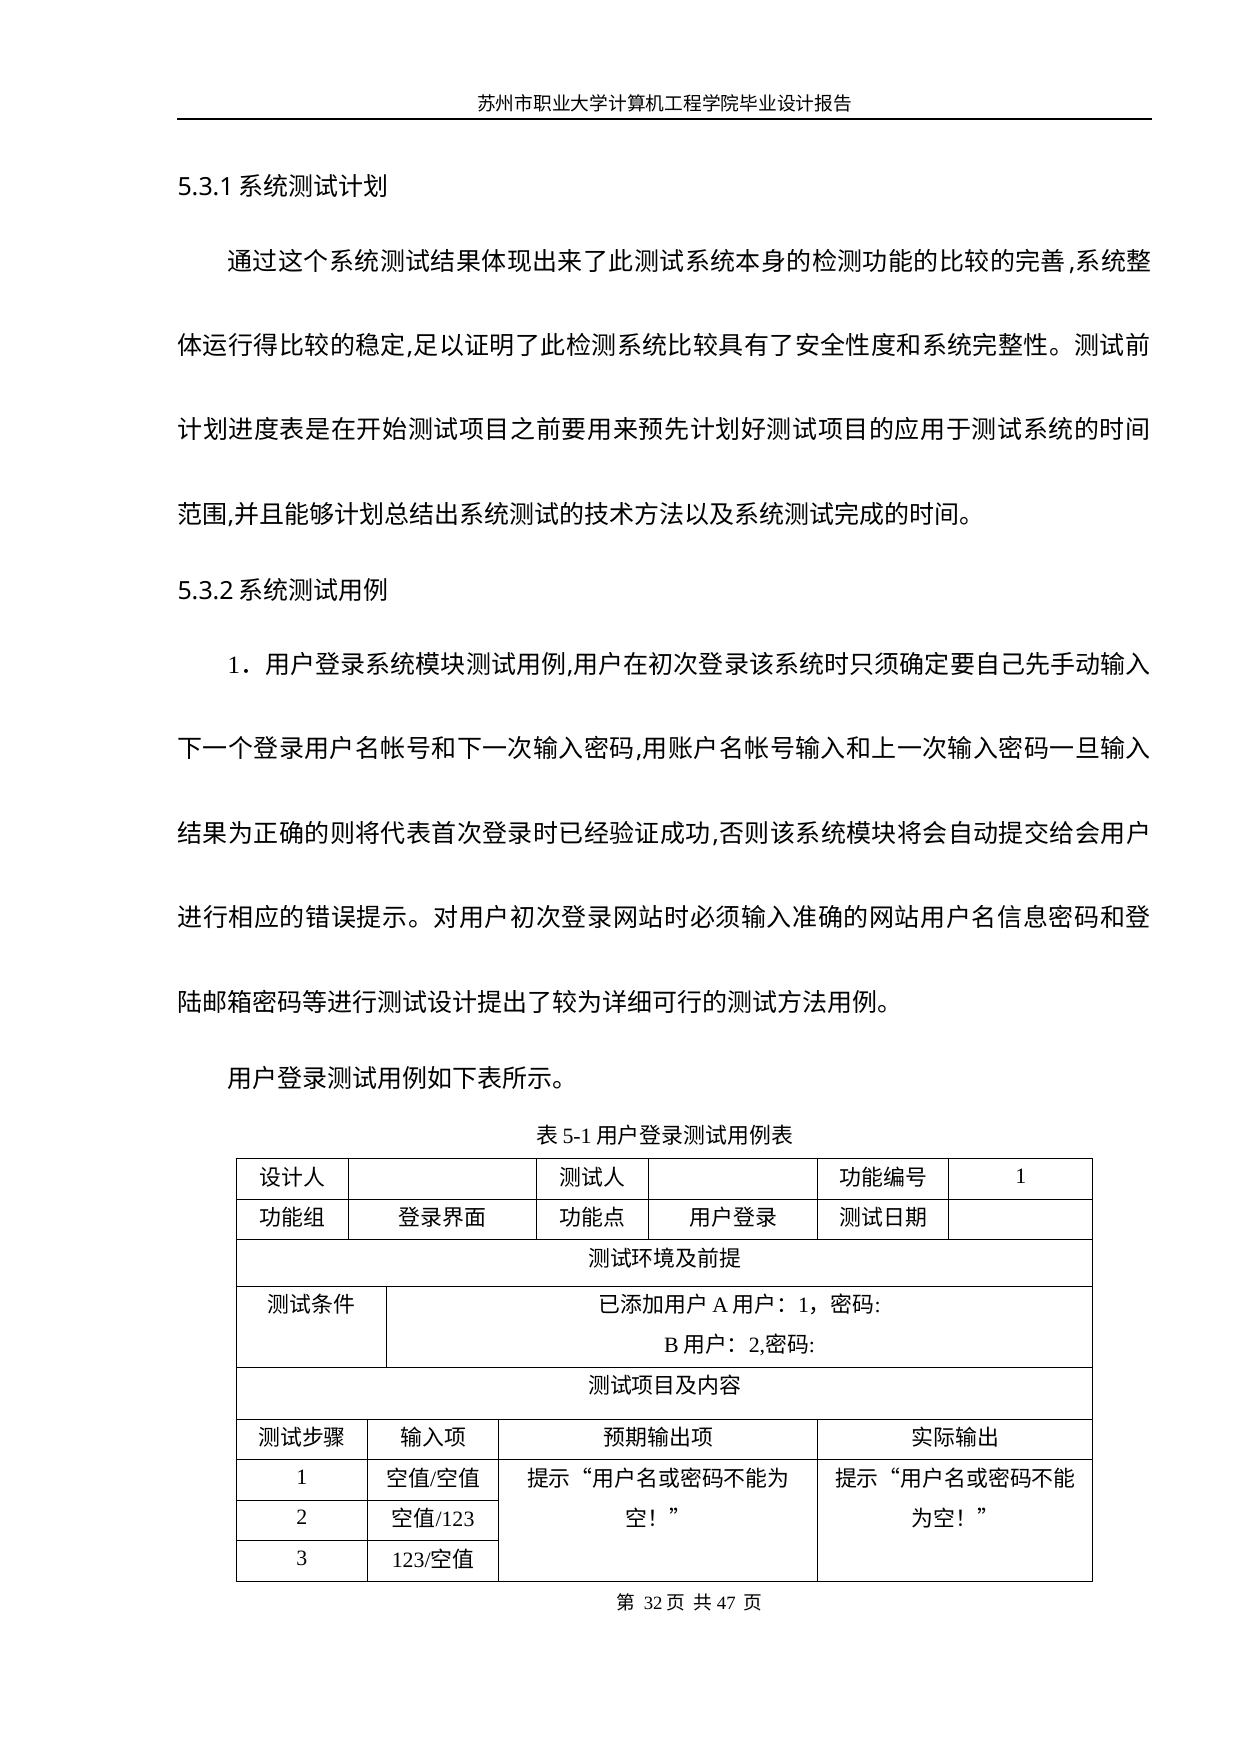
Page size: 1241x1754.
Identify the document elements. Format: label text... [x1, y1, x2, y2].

table_cell 测试条件 [237, 1287, 386, 1367]
table_cell 测试日期 [818, 1200, 948, 1239]
table_cell 预期输出项 [499, 1420, 817, 1459]
table_cell 输入项 [368, 1420, 498, 1459]
table_cell 功能组 [237, 1200, 348, 1239]
table_cell 1 [237, 1460, 367, 1500]
text 用户登录测试用例如下表所示。 [177, 1044, 1152, 1109]
table_cell 测试步骤 [237, 1420, 367, 1459]
table_cell 测试项目及内容 [237, 1368, 1092, 1418]
table_cell [949, 1200, 1092, 1239]
table_cell 实际输出 [818, 1420, 1092, 1459]
table_cell 功能点 [537, 1200, 648, 1239]
table_header 功能编号 [818, 1159, 948, 1199]
text 通过这个系统测试结果体现出来了此测试系统本身的检测功能的比较的完善,系统整体运行得比较的稳定,足以证明了此检测系统比较具有了安全性度和系统完整性。测试前计划进度表是在开始测试项目之前要用来预先计划好测试项目的应用于测试系统的时间范围,并且能够计划总结出系统测试的技术方法以及系统测试完成的时间。 [177, 227, 1152, 545]
table_cell 已添加用户A用户：1，密码: B用户：2,密码: [387, 1287, 1092, 1367]
table_cell 提示“用户名或密码不能为空！” [818, 1460, 1092, 1581]
table_cell 2 [237, 1501, 367, 1540]
text 5.3.1系统测试计划 [177, 152, 1152, 217]
table_cell 用户登录 [649, 1200, 817, 1239]
table_cell 3 [237, 1541, 367, 1581]
table_header [649, 1159, 817, 1199]
table_header [349, 1159, 536, 1199]
table_cell 测试环境及前提 [237, 1240, 1092, 1286]
table_header 测试人 [537, 1159, 648, 1199]
table_cell 123/空值 [368, 1541, 498, 1581]
table_header 1 [949, 1159, 1092, 1199]
text 1．用户登录系统模块测试用例,用户在初次登录该系统时只须确定要自己先手动输入下一个登录用户名帐号和下一次输入密码,用账户名帐号输入和上一次输入密码一旦输入结果为正确的则将代表首次登录时已经验证成功,否则该系统模块将会自动提交给会用户进行相应的错误提示。对用户初次登录网站时必须输入准确的网站用户名信息密码和登陆邮箱密码等进行测试设计提出了较为详细可行的测试方法用例。 [177, 630, 1152, 1033]
text 表5-1用户登录测试用例表 [177, 1118, 1152, 1150]
table_cell 提示“用户名或密码不能为空！” [499, 1460, 817, 1581]
table_header 设计人 [237, 1159, 348, 1199]
table_cell 空值/空值 [368, 1460, 498, 1500]
table_cell 空值/123 [368, 1501, 498, 1540]
table_cell 登录界面 [349, 1200, 536, 1239]
text 5.3.2系统测试用例 [177, 556, 1152, 621]
